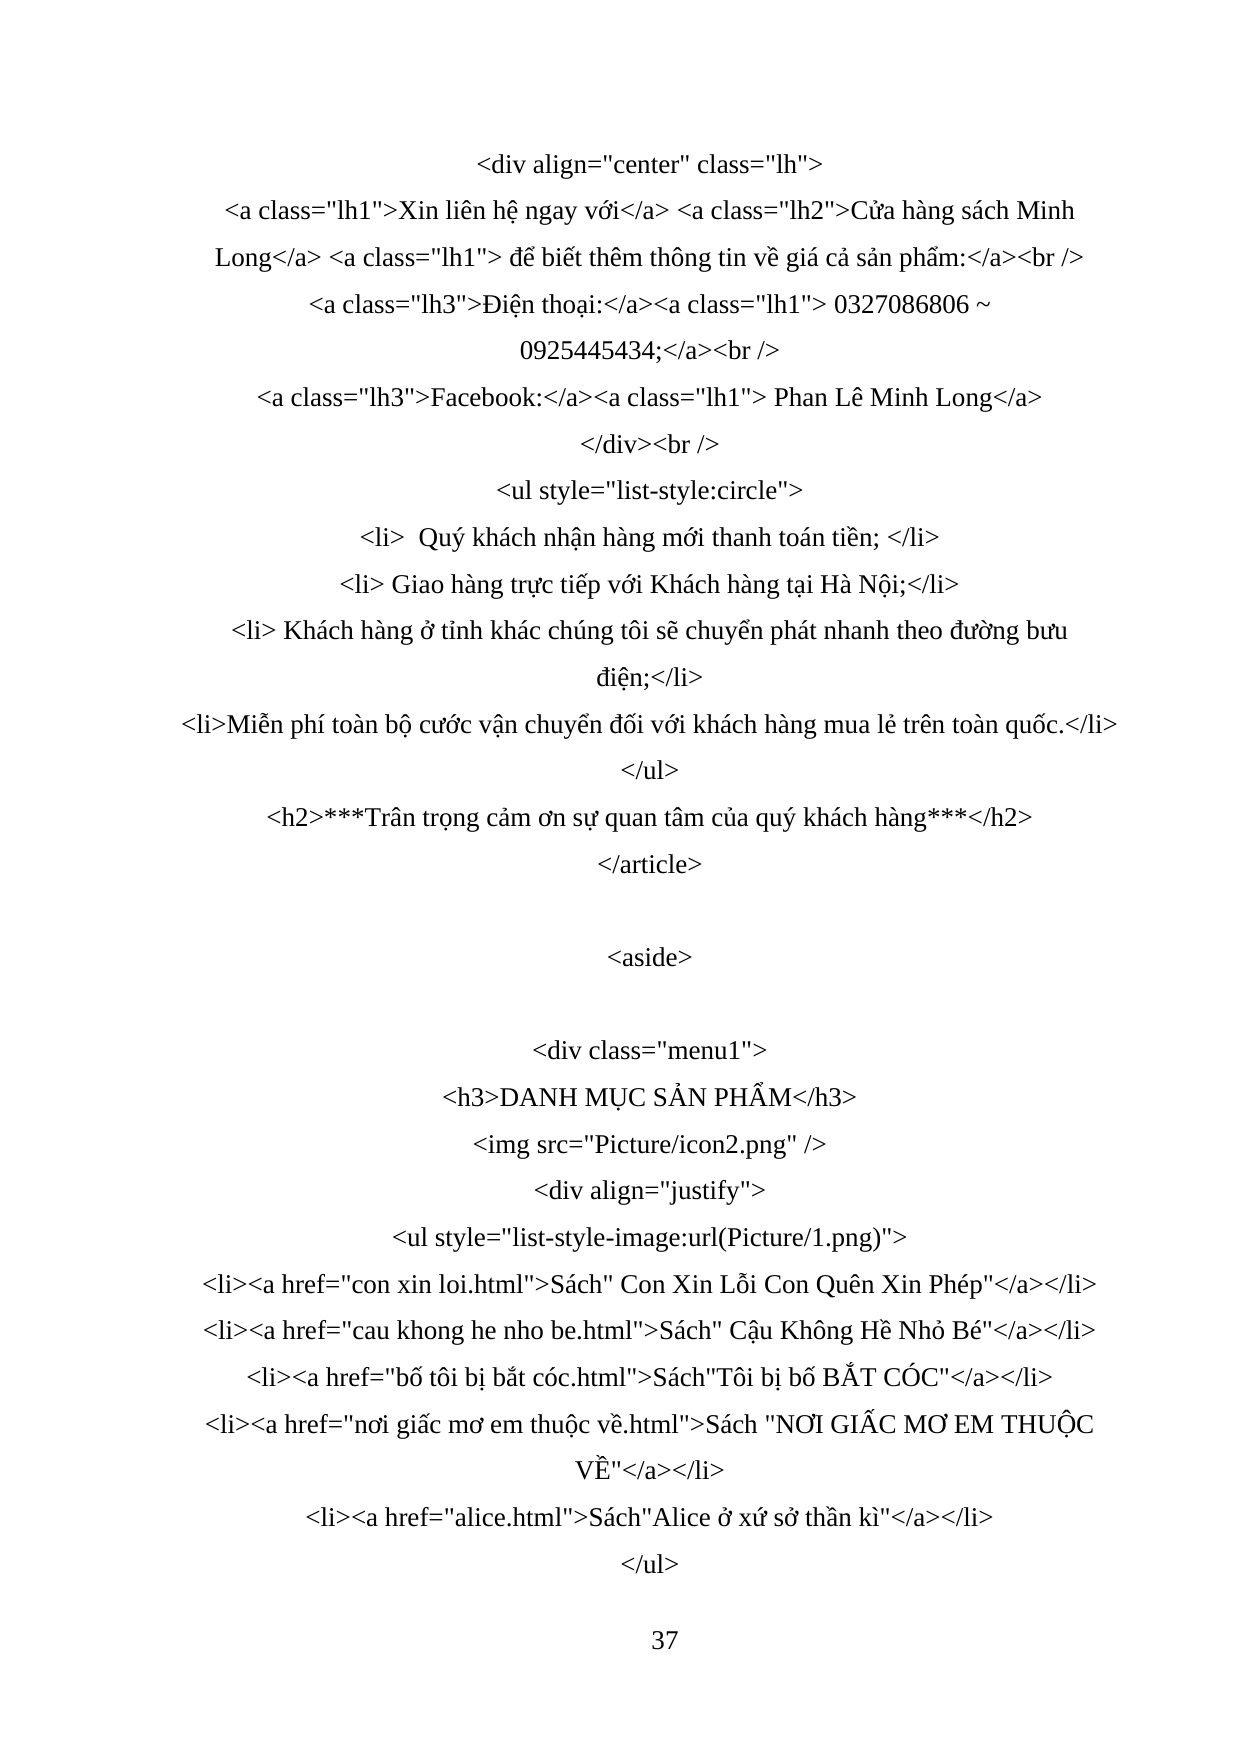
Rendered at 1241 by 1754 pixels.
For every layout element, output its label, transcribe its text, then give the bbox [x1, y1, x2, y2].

text <a class="lh1">Xin liên hệ ngay với</a> <a class="lh2">Cửa hàng sách Minh Long</a> <a class="lh1"> để biết thêm thông tin về giá cả sản phẩm:</a><br /> [177, 194, 1122, 272]
text <h2>***Trân trọng cảm ơn sự quan tâm của quý khách hàng***</h2> [177, 801, 1122, 832]
text <li> Giao hàng trực tiếp với Khách hàng tại Hà Nội;</li> [177, 568, 1122, 599]
text <li>Miễn phí toàn bộ cước vận chuyển đối với khách hàng mua lẻ trên toàn quốc.</li> [177, 708, 1122, 739]
text <a class="lh3">Facebook:</a><a class="lh1"> Phan Lê Minh Long</a> [177, 381, 1122, 412]
text <h3>DANH MỤC SẢN PHẨM</h3> [177, 1081, 1122, 1112]
text <li><a href="alice.html">Sách"Alice ở xứ sở thần kì"</a></li> [177, 1501, 1122, 1532]
text <li><a href="con xin loi.html">Sách" Con Xin Lỗi Con Quên Xin Phép"</a></li> [177, 1268, 1122, 1299]
text <li><a href="cau khong he nho be.html">Sách" Cậu Không Hề Nhỏ Bé"</a></li> [177, 1314, 1122, 1346]
text <a class="lh3">Điện thoại:</a><a class="lh1"> 0327086806 ~ 0925445434;</a><br /> [177, 288, 1122, 366]
text <li><a href="nơi giấc mơ em thuộc về.html">Sách "NƠI GIẤC MƠ EM THUỘC VỀ"</a></li> [177, 1408, 1122, 1486]
text <ul style="list-style:circle"> [177, 474, 1122, 506]
text <li> Khách hàng ở tỉnh khác chúng tôi sẽ chuyển phát nhanh theo đường bưu điện;</li> [177, 614, 1122, 692]
text <img src="Picture/icon2.png" /> [177, 1128, 1122, 1159]
text <aside> [177, 941, 1122, 972]
text </div><br /> [177, 428, 1122, 459]
text </ul> [177, 1548, 1122, 1579]
text </ul> [177, 754, 1122, 786]
text <ul style="list-style-image:url(Picture/1.png)"> [177, 1221, 1122, 1252]
text <div class="menu1"> [177, 1034, 1122, 1066]
text <li><a href="bố tôi bị bắt cóc.html">Sách"Tôi bị bố BẮT CÓC"</a></li> [177, 1361, 1122, 1392]
text <div align="center" class="lh"> [177, 148, 1122, 179]
text </article> [177, 848, 1122, 879]
text <li> Quý khách nhận hàng mới thanh toán tiền; </li> [177, 521, 1122, 552]
text <div align="justify"> [177, 1174, 1122, 1206]
